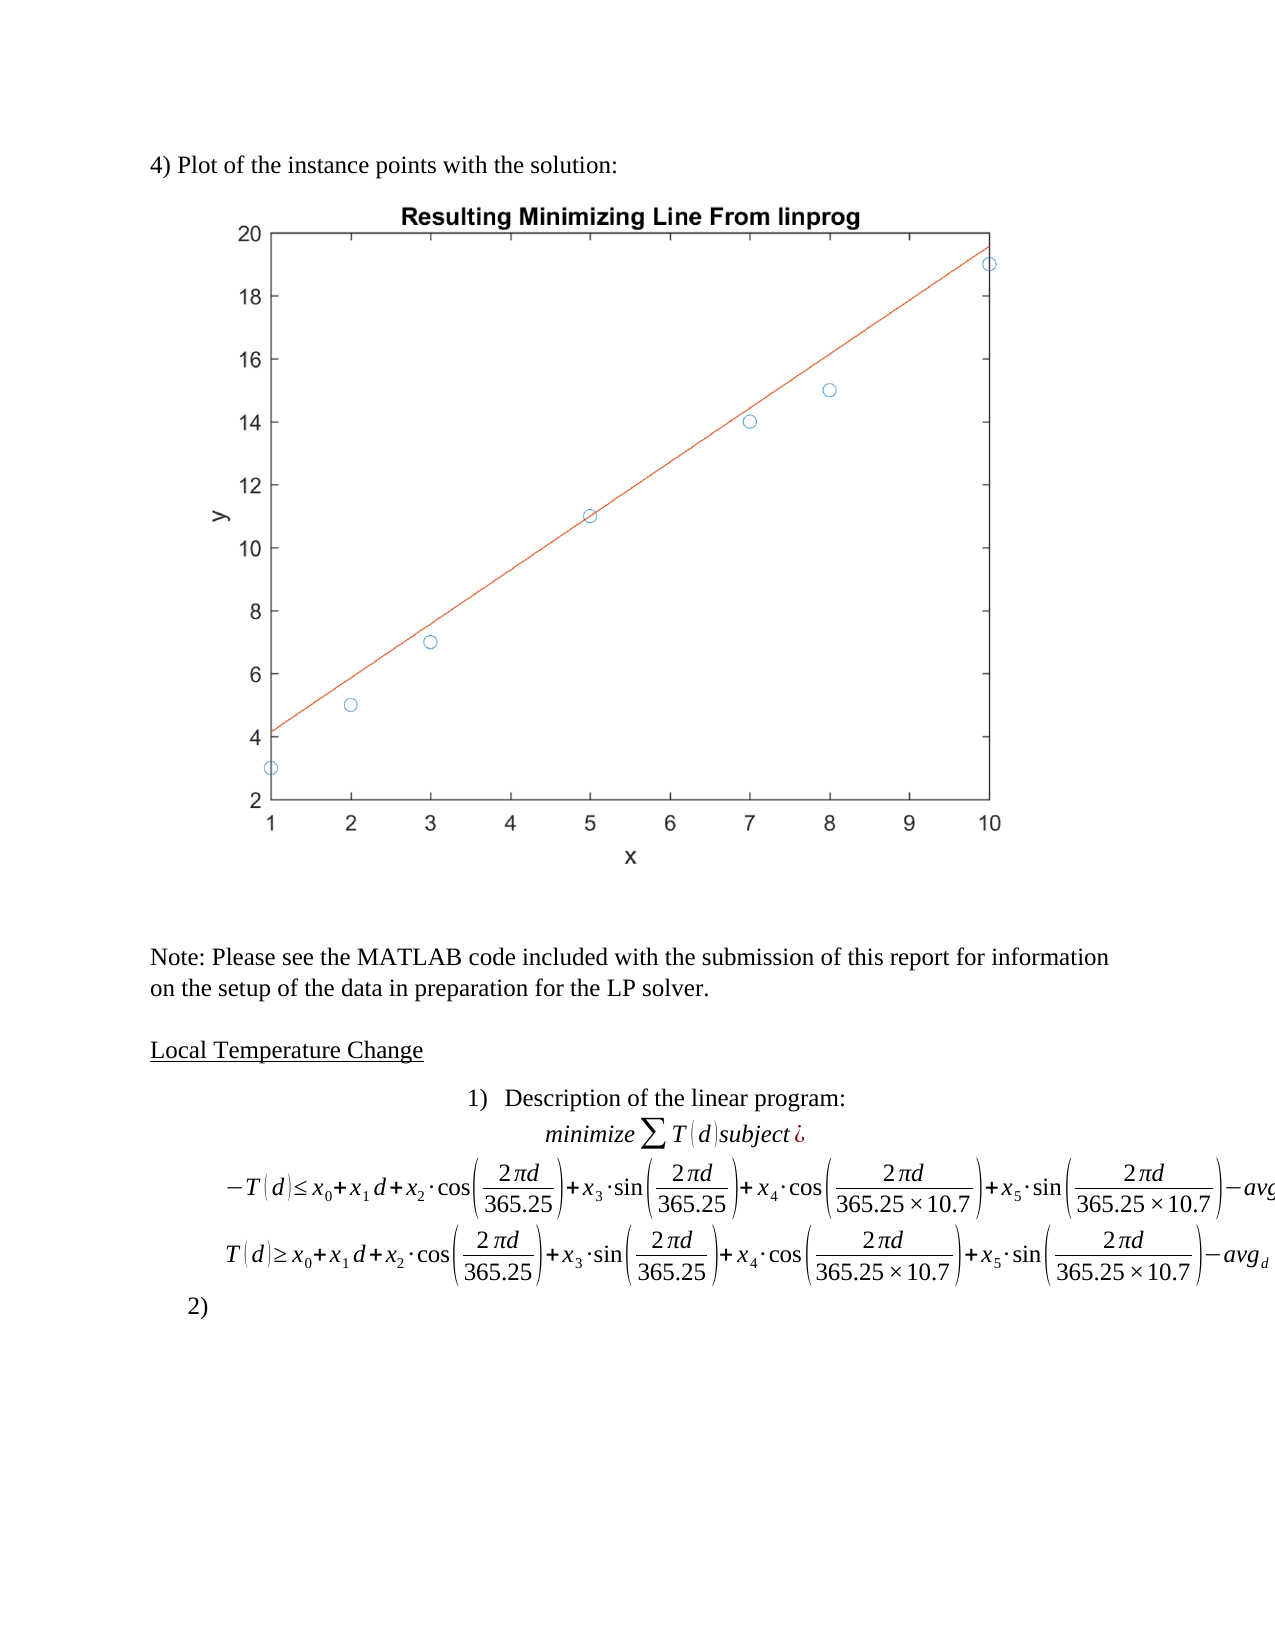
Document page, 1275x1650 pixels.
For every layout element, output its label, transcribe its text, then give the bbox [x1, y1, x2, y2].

picture [150, 181, 1077, 876]
text Note: Please see the MATLAB code included with the submission of this report for information on the setup of the data in preparation for the LP solver. Local Temperature Change [150, 942, 1125, 1064]
list Description of the linear program: [187, 1083, 1125, 1289]
